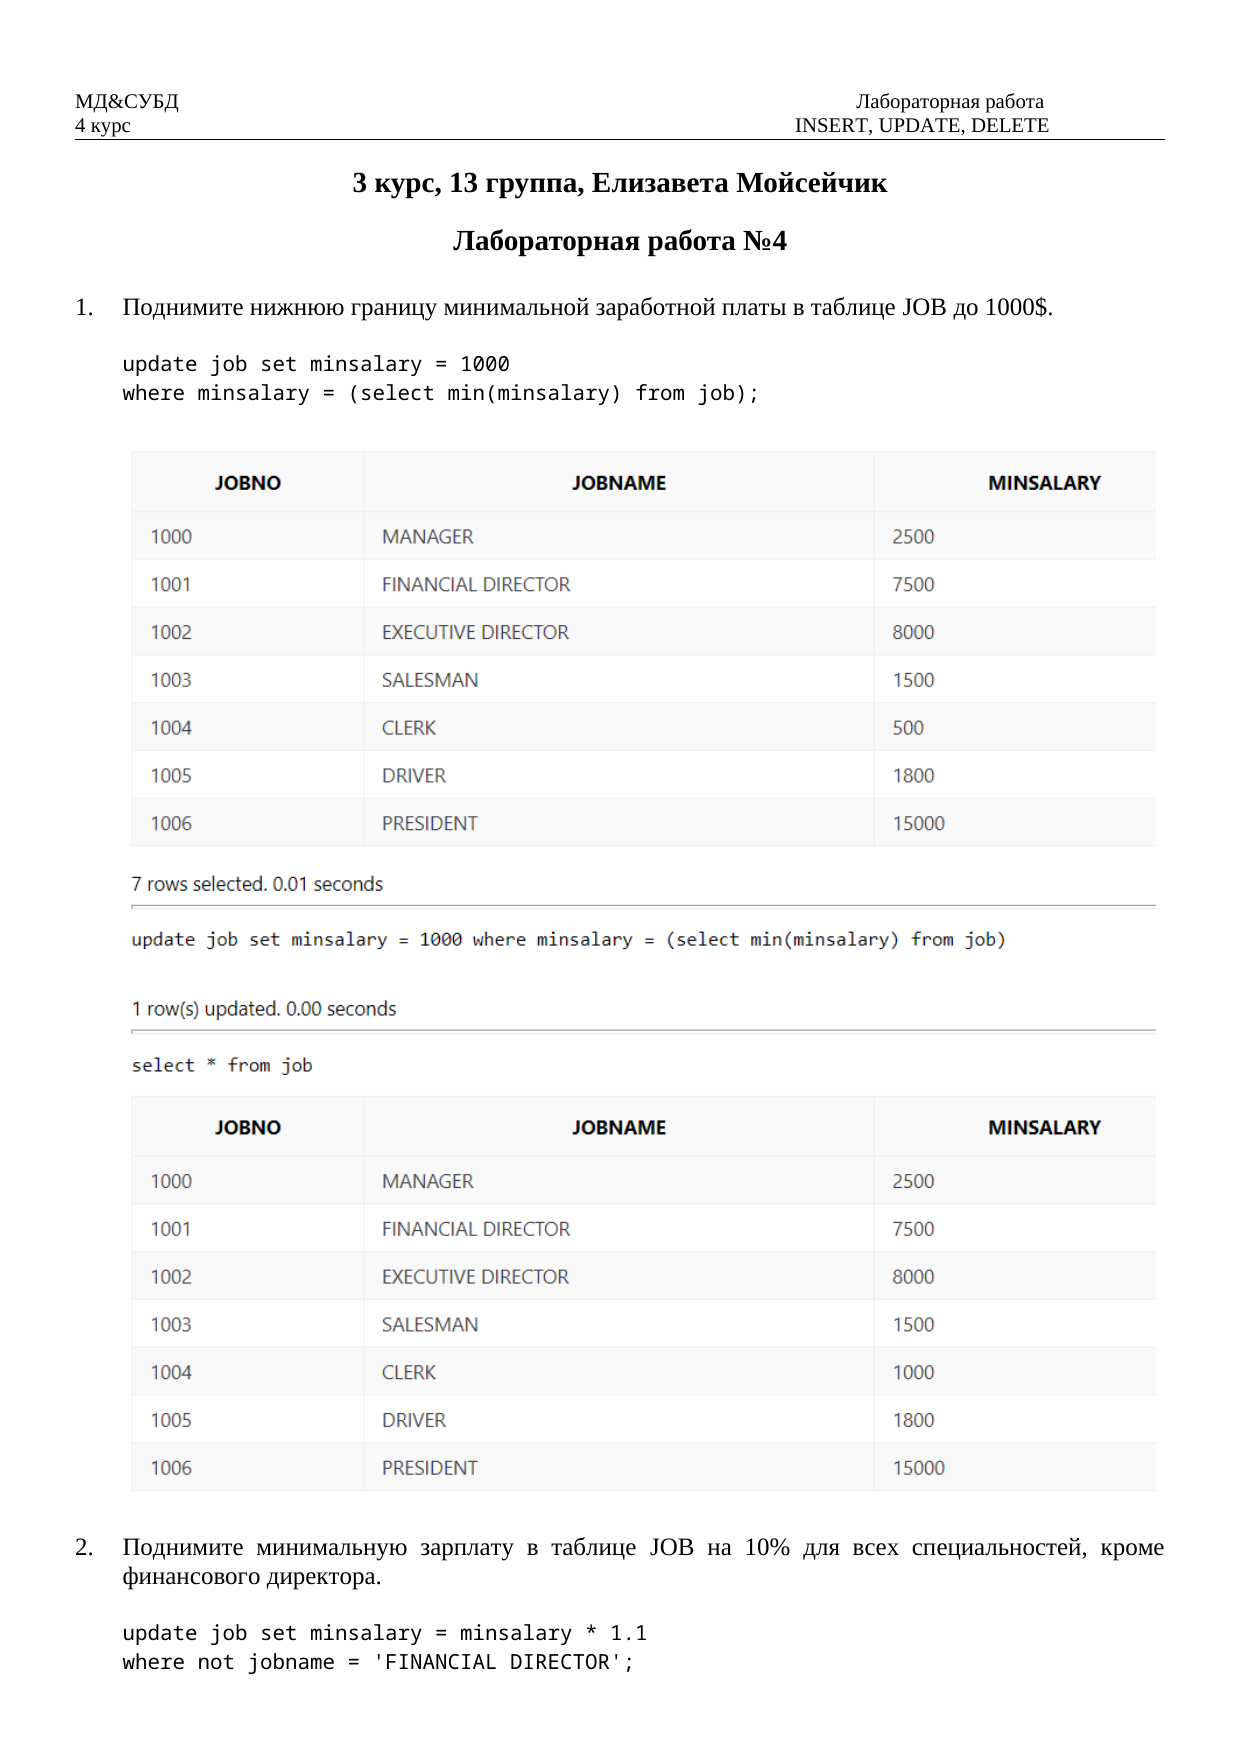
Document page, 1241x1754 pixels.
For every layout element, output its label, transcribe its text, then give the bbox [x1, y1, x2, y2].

text where not jobname = 'FINANCIAL DIRECTOR'; [122, 1647, 1165, 1675]
text update job set minsalary = 1000 [122, 349, 1165, 378]
text where minsalary = (select min(minsalary) from job); [122, 378, 1165, 406]
list Поднимите нижнюю границу минимальной заработной платы в таблице JOB до 1000$. [75, 292, 1165, 321]
list Поднимите минимальную зарплату в таблице JOB на 10% для всех специальностей, кроме финансового директора. [75, 1532, 1165, 1590]
picture [122, 434, 1157, 1504]
subtitle 3 курс, 13 группа, Елизавета Мойсейчик [75, 165, 1165, 198]
subtitle Лабораторная работа №4 [75, 223, 1165, 257]
text update job set minsalary = minsalary * 1.1 [122, 1618, 1165, 1647]
